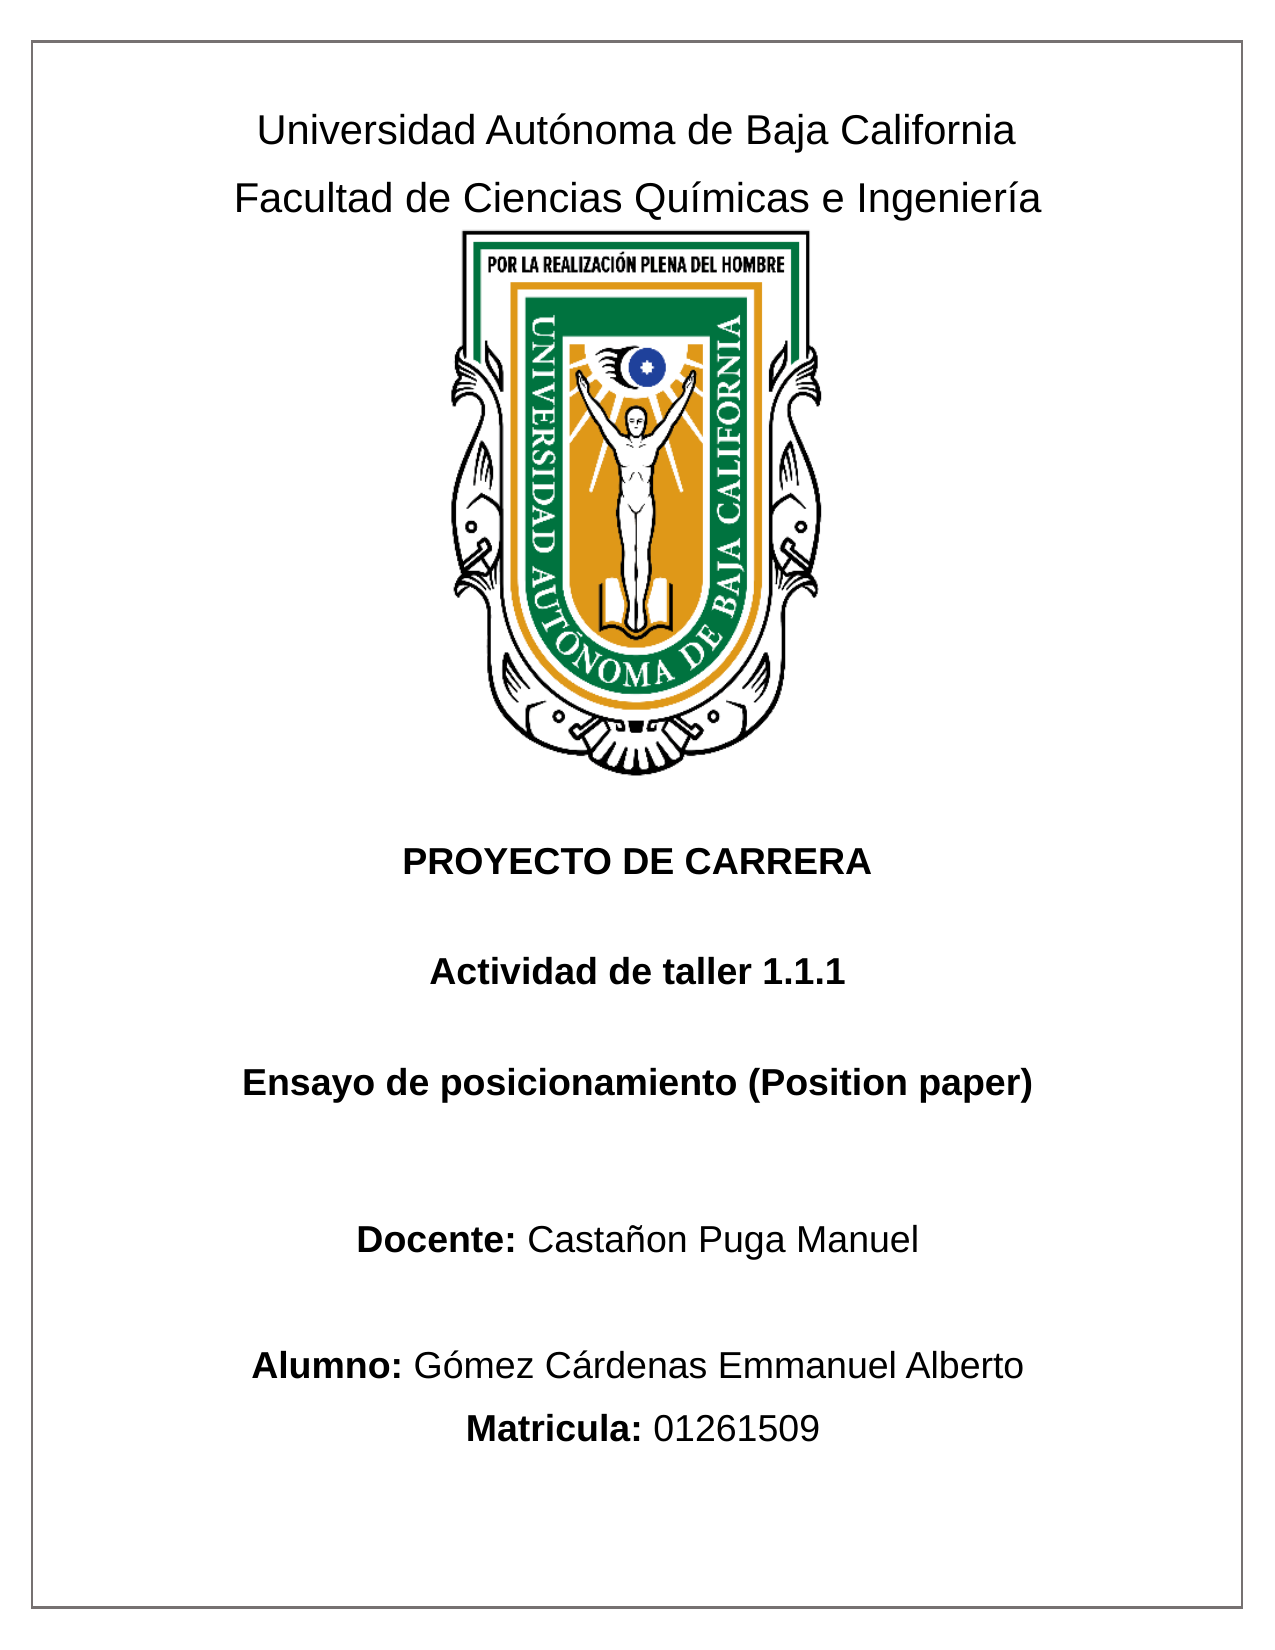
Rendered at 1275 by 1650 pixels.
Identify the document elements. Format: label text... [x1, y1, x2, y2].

text Alumno: Gómez Cárdenas Emmanuel Alberto Matricula: 01261509 [161, 1343, 1124, 1449]
text Ensayo de posicionamiento (Position paper) [150, 1060, 1033, 1103]
text PROYECTO DE CARRERA [402, 839, 1126, 882]
text Docente: Castañon Puga Manuel [356, 1217, 1126, 1260]
subtitle Facultad de Ciencias Químicas e Ingeniería [111, 174, 1042, 222]
picture [448, 225, 827, 778]
text Universidad Autónoma de Baja California [256, 105, 1126, 153]
text Actividad de taller 1.1.1 [150, 949, 1125, 992]
